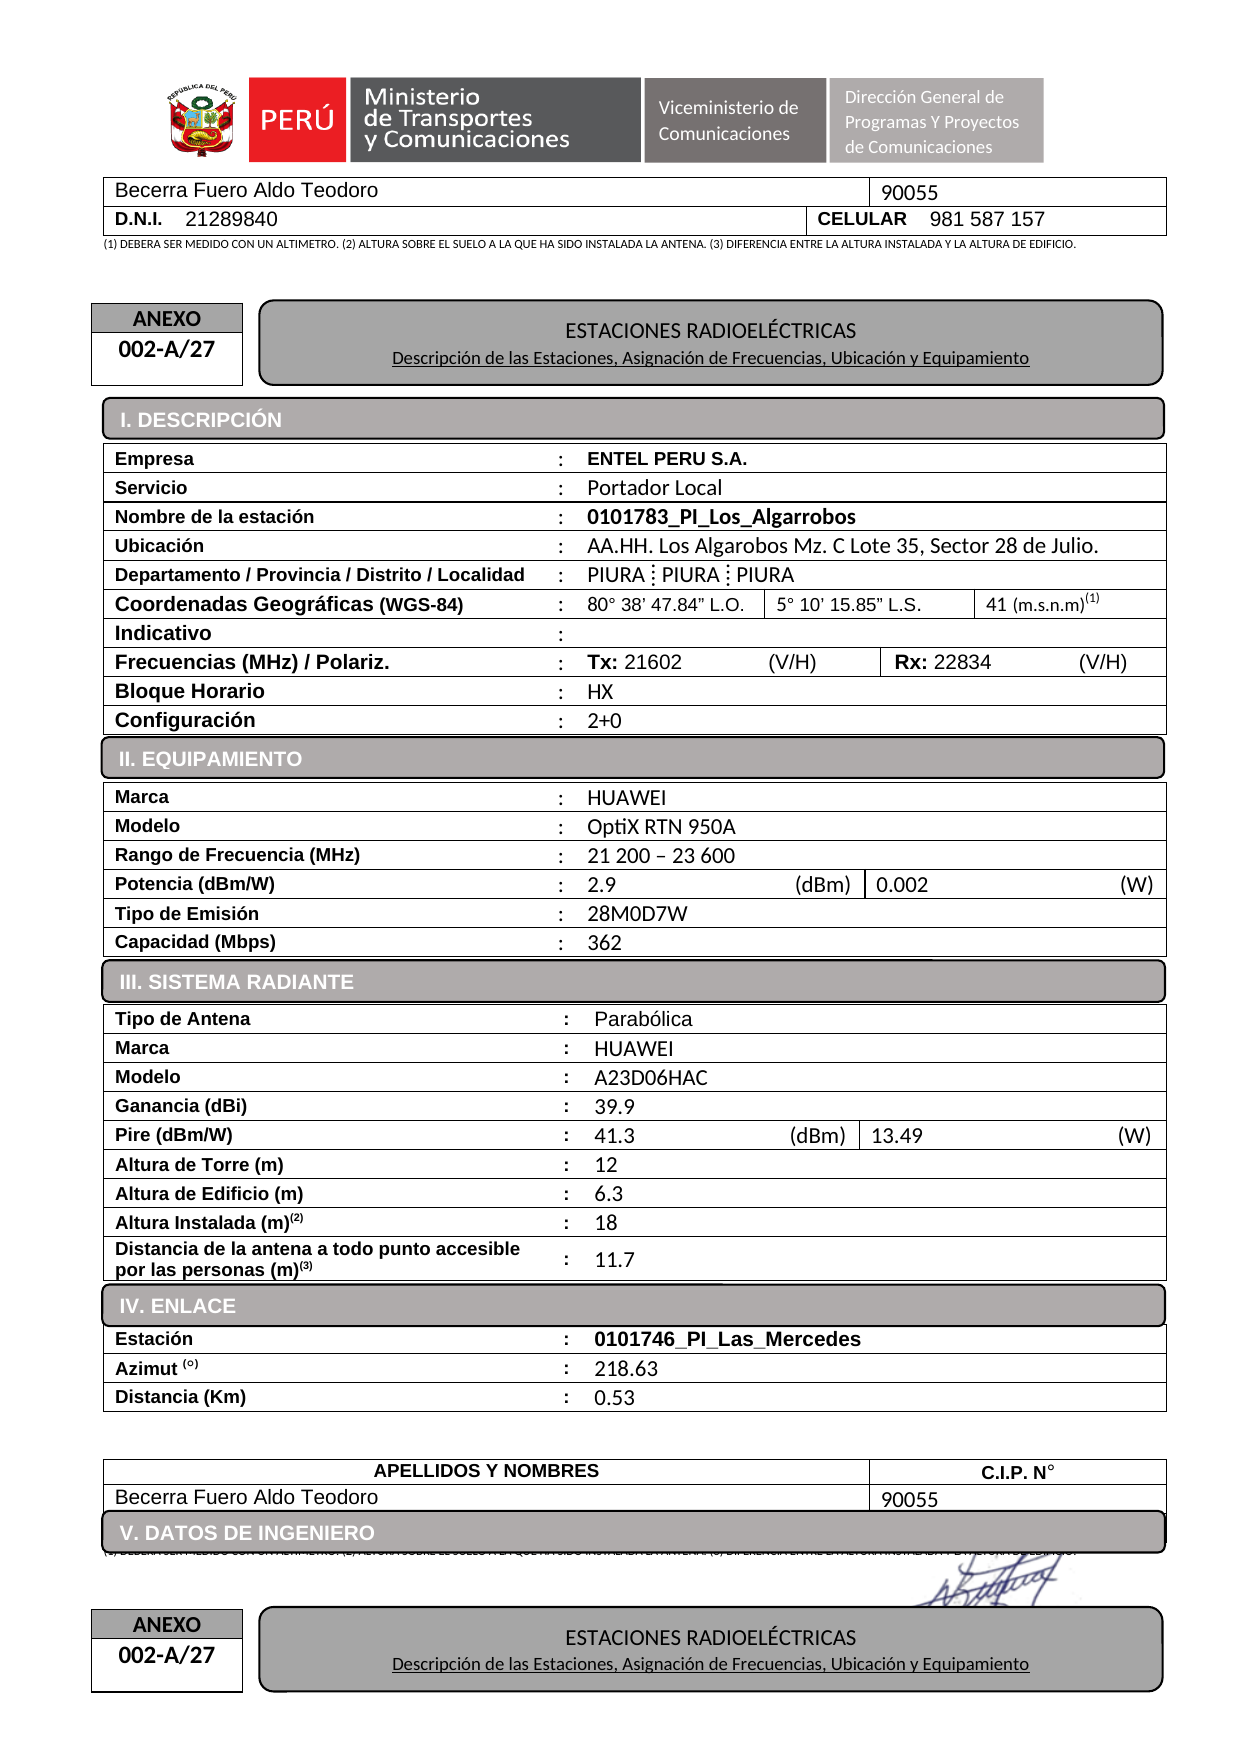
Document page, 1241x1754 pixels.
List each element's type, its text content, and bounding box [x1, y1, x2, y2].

table_cell 80° 38’ 47.84” L.O. [576, 590, 764, 618]
table_cell : [546, 473, 576, 501]
table_cell Altura de Torre (m) [104, 1150, 552, 1178]
table_cell : [552, 1034, 583, 1062]
table_cell : [546, 531, 576, 559]
table_cell : [546, 928, 576, 956]
table_cell Tipo de Emisión [104, 899, 546, 927]
table_cell (dBm) [779, 870, 864, 898]
table_header Estación [104, 1326, 552, 1353]
table_header : [552, 1328, 583, 1353]
table_cell Configuración [104, 706, 546, 734]
table_cell Marca [104, 1034, 552, 1062]
table_cell : [552, 1208, 583, 1236]
table_cell : [546, 677, 576, 705]
table_cell Capacidad (Mbps) [104, 928, 546, 956]
table_cell Becerra Fuero Aldo Teodoro [104, 1485, 869, 1511]
table_cell : [546, 841, 576, 869]
table_cell [576, 619, 1166, 647]
table_cell [381, 207, 556, 235]
table_cell (W) [1105, 1121, 1166, 1149]
table_cell : [546, 561, 576, 588]
table_cell 90055 [870, 178, 1166, 206]
table_cell 21 200 – 23 600 [576, 841, 1166, 869]
table_header : [552, 1005, 583, 1033]
table_cell Potencia (dBm/W) [104, 870, 546, 898]
table_cell 90055 [870, 1485, 1166, 1513]
picture [147, 73, 645, 166]
table_cell Distancia (Km) [104, 1383, 552, 1411]
table_cell 002-A/27 [92, 1639, 242, 1691]
table_cell Nombre de la estación [104, 503, 546, 530]
table_header APELLIDOS Y NOMBRES [104, 1460, 869, 1484]
table_cell : [546, 870, 576, 898]
table_cell 2.9 [576, 870, 779, 898]
table_header C.I.P. N° [870, 1460, 1166, 1484]
table_cell 28M0D7W [576, 899, 1166, 927]
table_cell : [546, 899, 576, 927]
table_header : [546, 783, 576, 811]
table_cell 218.63 [583, 1354, 1166, 1382]
table_cell 11.7 [583, 1237, 1166, 1280]
table_cell Distancia de la antena a todo punto accesible por las personas (m)(3) [104, 1237, 552, 1280]
table_cell AA.HH. Los Algarobos Mz. C Lote 35, Sector 28 de Julio. [576, 531, 1166, 559]
table_header ENTEL PERU S.A. [576, 444, 1166, 472]
table_cell 39.9 [583, 1092, 1166, 1120]
table_cell HUAWEI [583, 1034, 1166, 1062]
table_cell Azimut (°) [104, 1354, 552, 1382]
table_cell : [546, 706, 576, 734]
table_cell 41 (m.s.n.m)(1) [975, 590, 1166, 618]
table_cell Rango de Frecuencia (MHz) [104, 841, 546, 869]
table_cell : [552, 1092, 583, 1120]
table_cell Altura de Edificio (m) [104, 1179, 552, 1207]
table_cell : [546, 619, 576, 647]
table_cell CELULAR [807, 207, 918, 235]
table_cell 5° 10’ 15.85” L.S. [765, 590, 974, 618]
table_cell A23D06HAC [583, 1063, 1166, 1091]
table_cell : [552, 1179, 583, 1207]
table_cell : [552, 1121, 583, 1149]
table_cell PIURA ⁞ PIURA ⁞ PIURA [576, 561, 1166, 588]
table_cell : [552, 1237, 583, 1280]
table_header Parabólica [583, 1005, 1166, 1033]
table_cell : [546, 503, 576, 530]
table_cell 2+0 [576, 706, 1166, 734]
table_cell 0.53 [583, 1383, 1166, 1411]
table_cell Becerra Fuero Aldo Teodoro [104, 178, 869, 206]
table_cell 0101783_PI_Los_Algarrobos [576, 503, 1166, 530]
table_cell 981 587 157 [918, 207, 1166, 235]
table_cell Tx: 21602 [576, 648, 756, 676]
table_cell 18 [583, 1208, 1166, 1236]
table_header ANEXO [92, 1610, 242, 1638]
table_cell 13.49 [860, 1121, 1105, 1149]
table_cell : [552, 1150, 583, 1178]
table_cell OptiX RTN 950A [576, 812, 1166, 840]
table_header Empresa [104, 444, 546, 472]
table_cell 6.3 [583, 1179, 1166, 1207]
table_header HUAWEI [576, 783, 1166, 811]
table_cell Rx: 22834 [881, 648, 1063, 676]
table_cell (V/H) [1063, 648, 1166, 676]
table_cell Pire (dBm/W) [104, 1121, 552, 1149]
table_cell HX [576, 677, 1166, 705]
table_cell (dBm) [778, 1121, 859, 1149]
table_cell 21289840 [174, 207, 381, 235]
table_cell 362 [576, 928, 1166, 956]
table_cell Indicativo [104, 619, 546, 647]
table_header Marca [104, 783, 546, 811]
table_cell Modelo [104, 1063, 552, 1091]
table_cell : [546, 812, 576, 840]
table_cell Bloque Horario [104, 677, 546, 705]
table_cell 0.002 [866, 870, 1104, 898]
table_cell (W) [1104, 870, 1166, 898]
table_cell [556, 207, 806, 235]
table_cell Ganancia (dBi) [104, 1092, 552, 1120]
table_cell Departamento / Provincia / Distrito / Localidad [104, 561, 546, 588]
table_cell : [552, 1383, 583, 1411]
table_cell Coordenadas Geográficas (WGS-84) [104, 590, 546, 618]
table_cell 002-A/27 [92, 333, 242, 385]
table_cell Servicio [104, 473, 546, 501]
table_cell Portador Local [576, 473, 1166, 501]
table_cell : [552, 1354, 583, 1382]
table_cell : [546, 590, 576, 618]
table_cell Ubicación [104, 531, 546, 559]
text (1) DEBERA SER MEDIDO CON UN ALTIMETRO. (2) ALTURA SOBRE EL SUELO A LA QUE HA SIDO INSTALADA LA ANTENA. (3) DIFERENCIA ENTRE LA ALTURA INSTALADA Y LA ALTURA DE EDIFICIO. [103, 236, 1122, 252]
table_cell Frecuencias (MHz) / Polariz. [104, 648, 546, 676]
table_header ANEXO [92, 304, 242, 332]
table_cell Altura Instalada (m)(2) [104, 1208, 552, 1236]
table_cell 12 [583, 1150, 1166, 1178]
table_header Tipo de Antena [104, 1005, 552, 1033]
picture [819, 1554, 1144, 1605]
table_cell D.N.I. [104, 207, 174, 235]
table_cell (V/H) [756, 648, 880, 676]
table_cell : [552, 1063, 583, 1091]
table_header 0101746_PI_Las_Mercedes [583, 1325, 1166, 1353]
table_cell 41.3 [583, 1121, 778, 1149]
table_header : [546, 444, 576, 472]
table_cell : [546, 648, 576, 676]
table_cell Modelo [104, 812, 546, 840]
